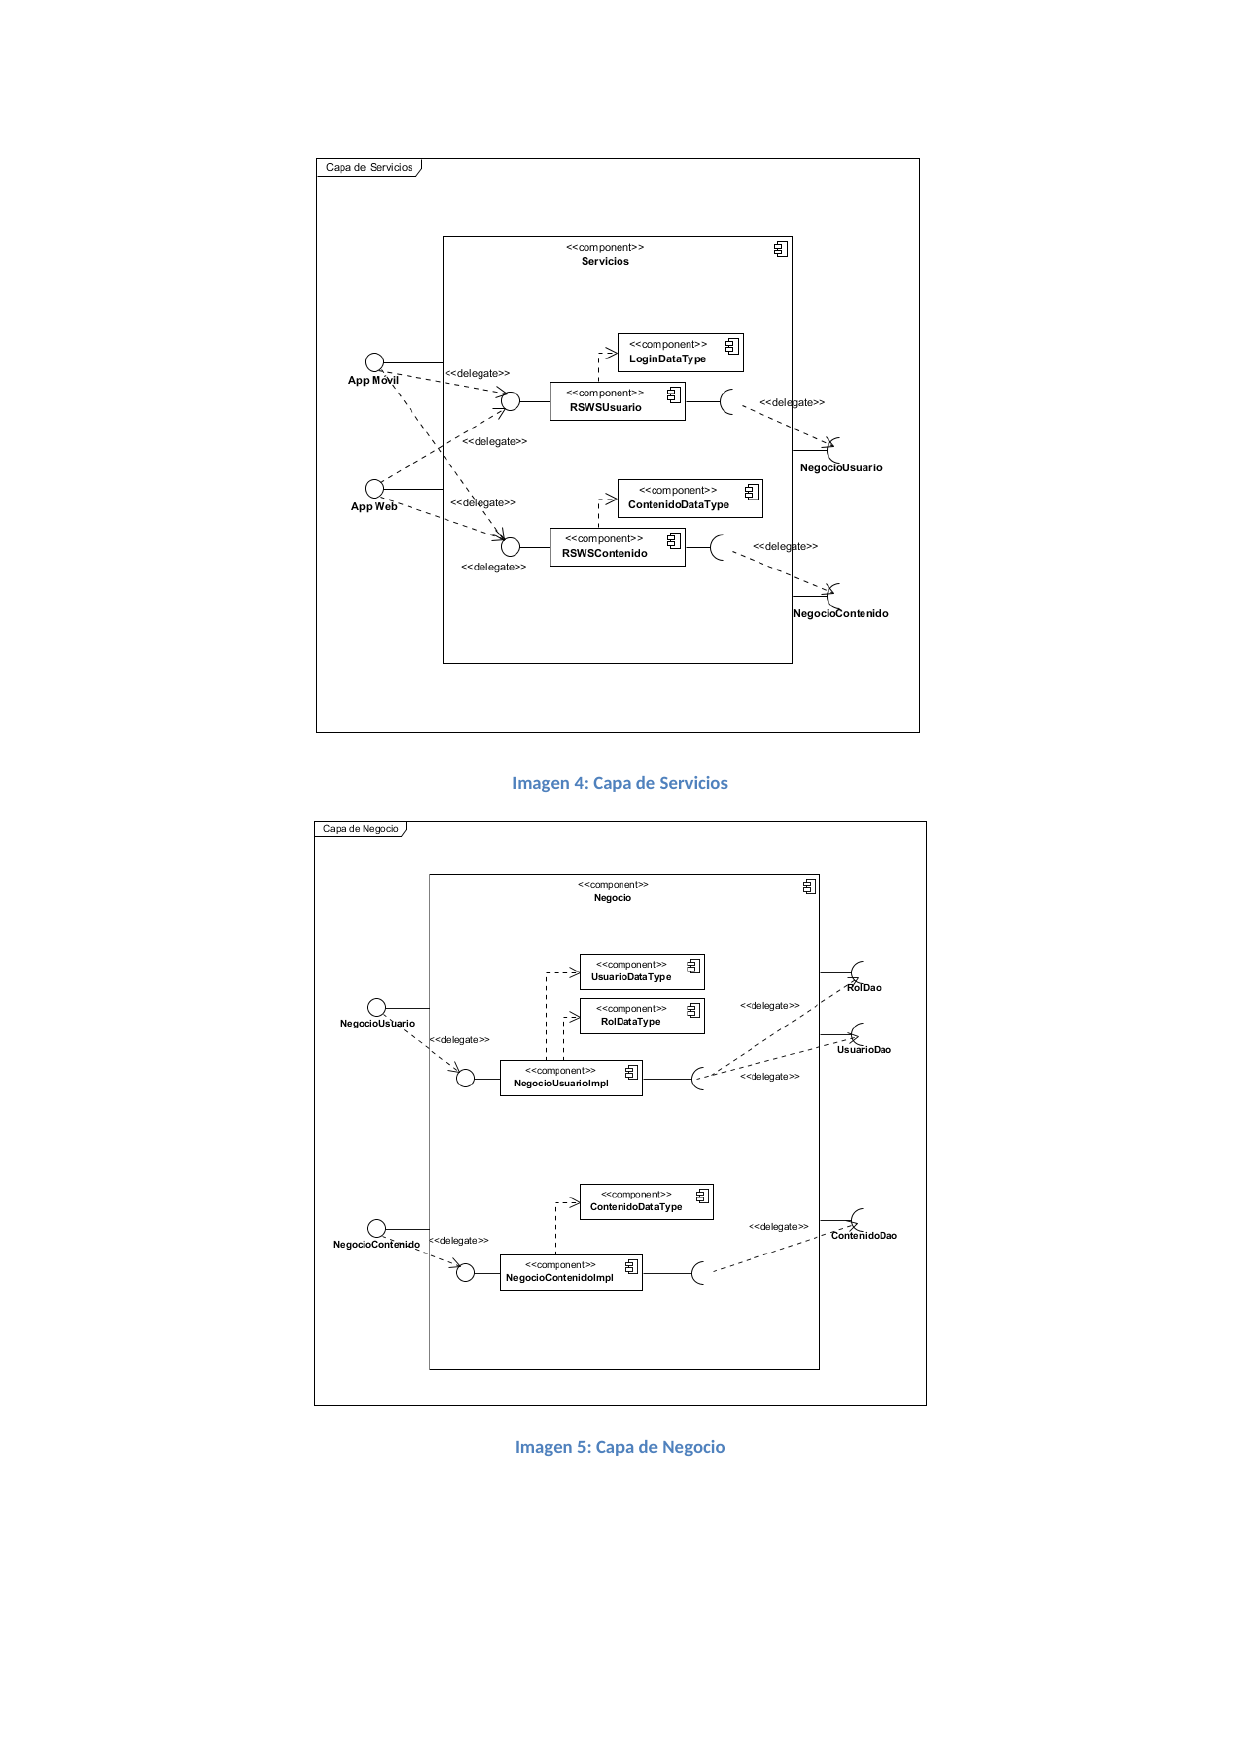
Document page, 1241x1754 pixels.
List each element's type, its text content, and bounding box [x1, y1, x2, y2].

picture [307, 147, 933, 746]
picture [308, 814, 932, 1411]
